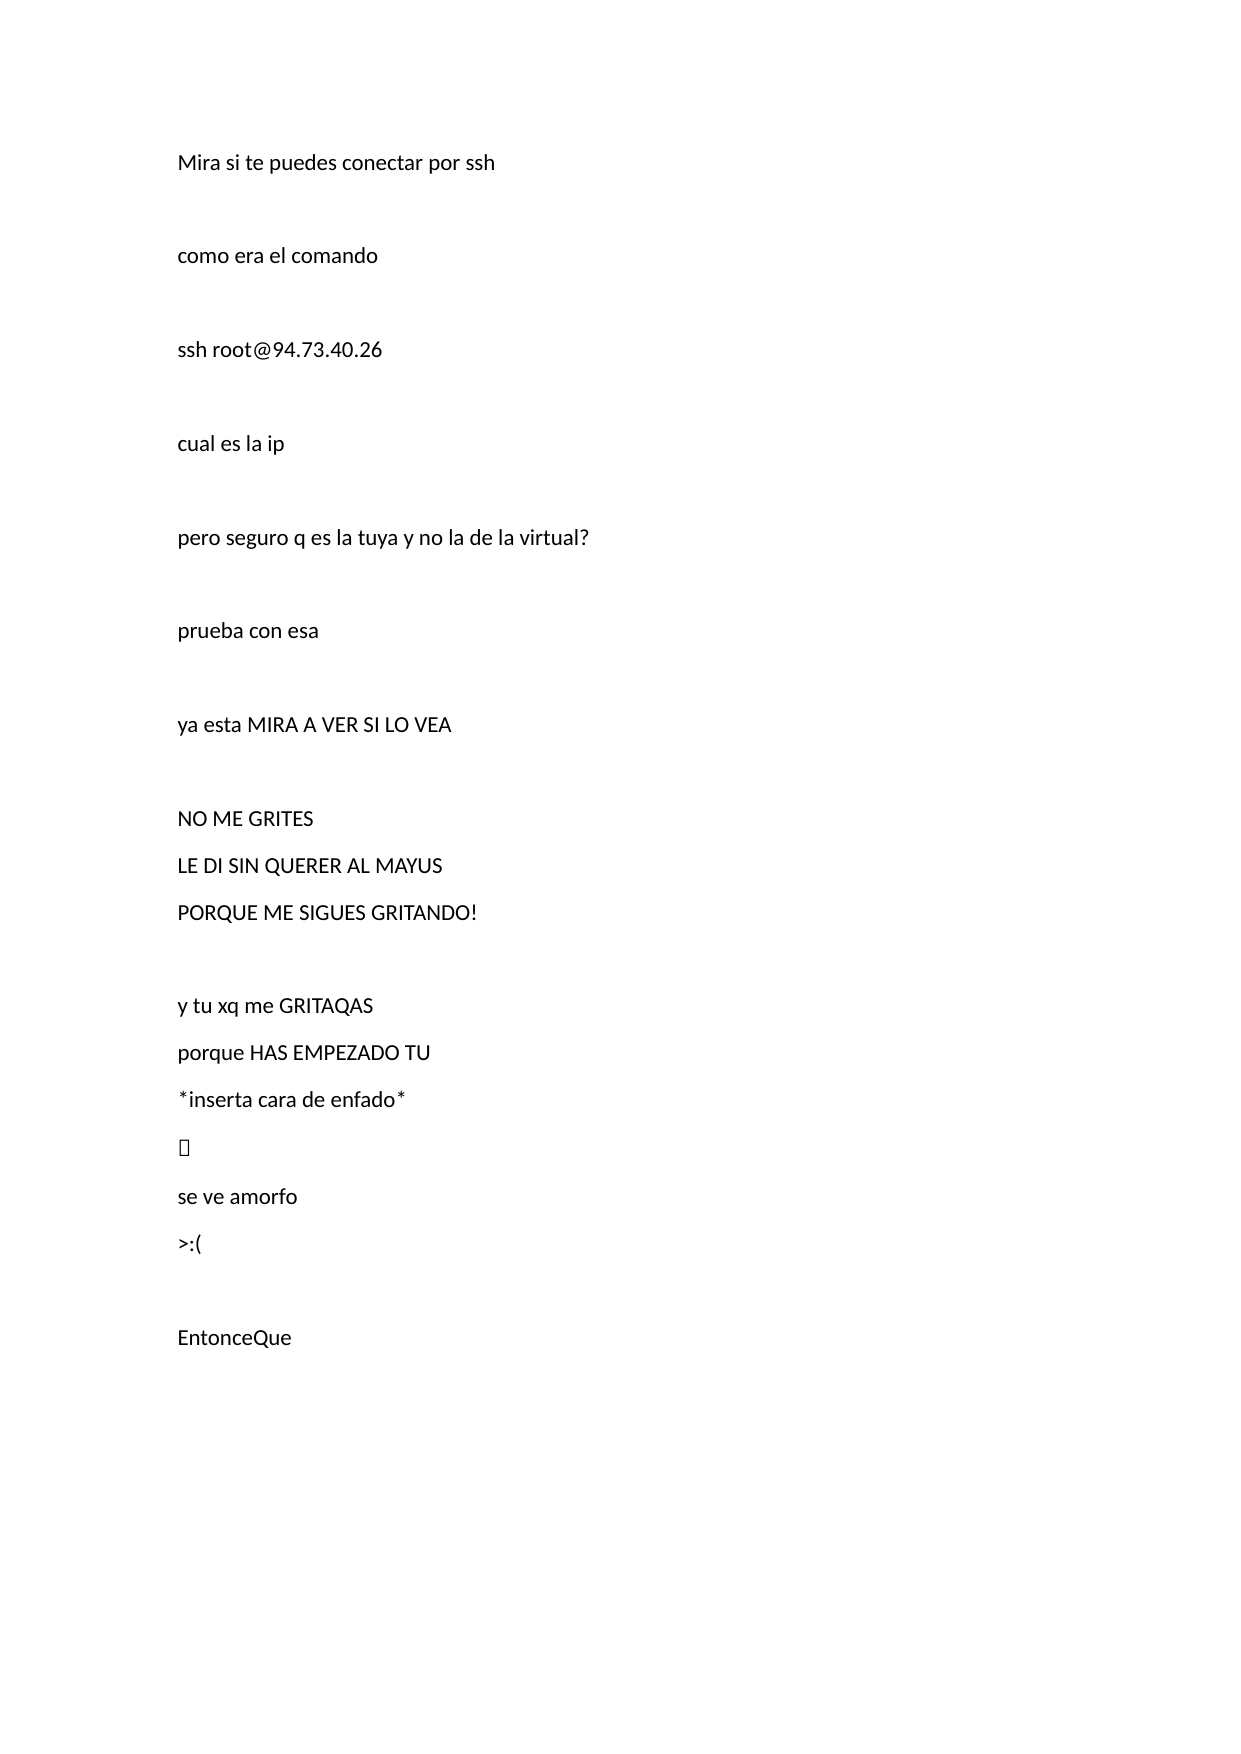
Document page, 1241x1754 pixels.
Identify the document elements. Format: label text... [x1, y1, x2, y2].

text NO ME GRITES [177, 804, 1063, 832]
text pero seguro q es la tuya y no la de la virtual? [177, 523, 1063, 551]
text prueba con esa [177, 616, 1063, 644]
text cual es la ip [177, 429, 1063, 457]
text se ve amorfo [177, 1182, 1063, 1210]
text PORQUE ME SIGUES GRITANDO! [177, 898, 1063, 926]
text porque HAS EMPEZADO TU [177, 1038, 1063, 1066]
text Mira si te puedes conectar por ssh [177, 148, 1063, 176]
text >:( [177, 1229, 1063, 1257]
text como era el comando [177, 241, 1063, 269]
text y tu xq me GRITAQAS [177, 991, 1063, 1019]
text *inserta cara de enfado* [177, 1085, 1063, 1113]
text 🤬 [177, 1132, 1063, 1163]
text LE DI SIN QUERER AL MAYUS [177, 851, 1063, 879]
text ya esta MIRA A VER SI LO VEA [177, 710, 1063, 738]
text EntonceQue [177, 1323, 1063, 1351]
text ssh root@94.73.40.26 [177, 335, 1063, 363]
